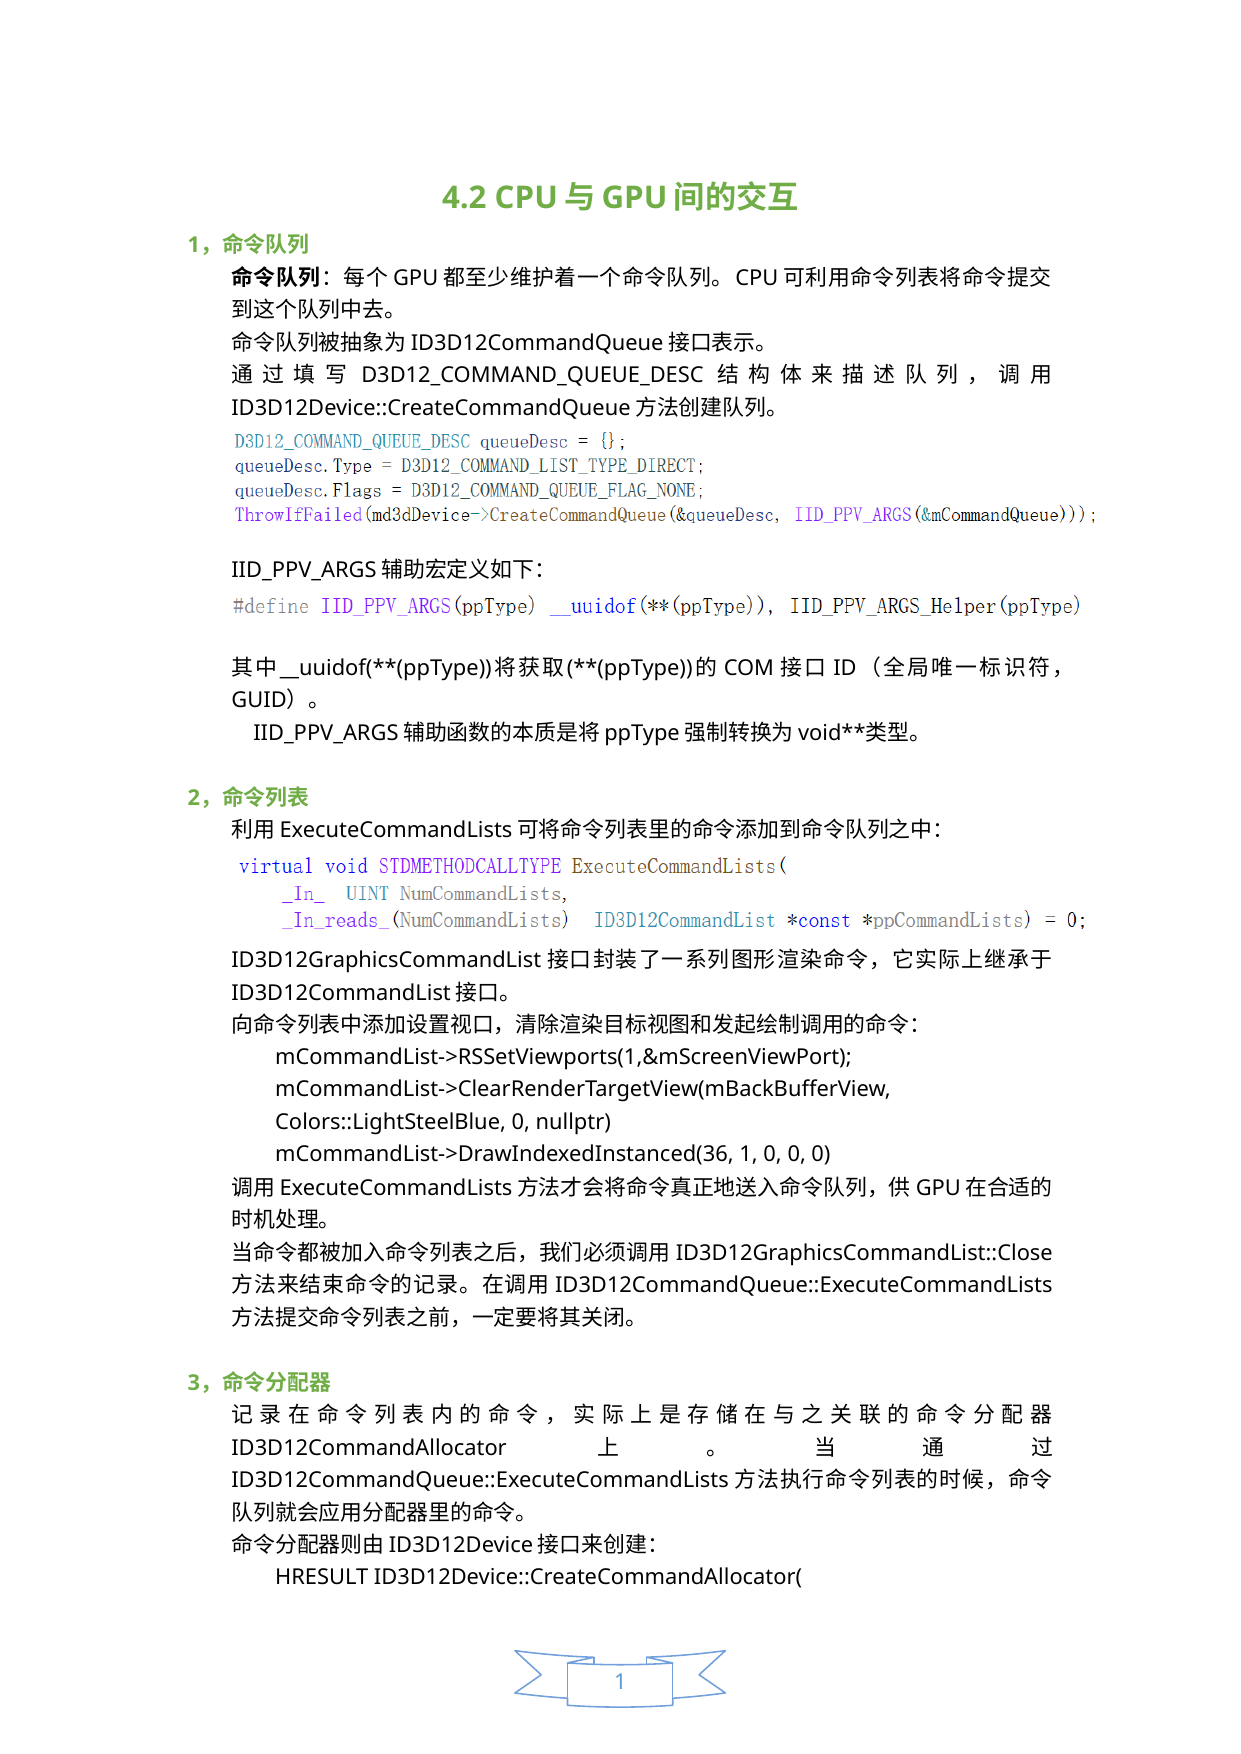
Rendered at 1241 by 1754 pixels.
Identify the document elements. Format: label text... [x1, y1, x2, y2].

text 4.2 CPU与GPU间的交互 [187, 162, 1053, 227]
text 命令队列被抽象为ID3D12CommandQueue接口表示。 [231, 324, 1053, 357]
text HRESULT ID3D12Device::CreateCommandAllocator( [275, 1559, 1053, 1592]
text 3，命令分配器 [187, 1364, 1053, 1397]
picture [231, 422, 1097, 530]
text 利用ExecuteCommandLists可将命令列表里的命令添加到命令队列之中： [231, 812, 1053, 844]
text mCommandList->DrawIndexedInstanced(36, 1, 0, 0, 0) [275, 1137, 1053, 1169]
text 2，命令列表 [187, 779, 1053, 812]
text mCommandList->RSSetViewports(1,&mScreenViewPort); [275, 1039, 1053, 1072]
text 1，命令队列 [187, 227, 1053, 259]
text 其中__uuidof(**(ppType))将获取(**(ppType))的COM接口ID（全局唯一标识符，GUID）。 [231, 623, 1053, 714]
text mCommandList->ClearRenderTargetView(mBackBufferView, Colors::LightSteelBlue, 0, nullptr) [275, 1072, 1053, 1137]
text ID3D12GraphicsCommandList接口封装了一系列图形渲染命令，它实际上继承于ID3D12CommandList接口。 [231, 941, 1053, 1007]
text 当命令都被加入命令列表之后，我们必须调用ID3D12GraphicsCommandList::Close方法来结束命令的记录。在调用ID3D12CommandQueue::ExecuteCommandLists方法提交命令列表之前，一定要将其关闭。 [231, 1234, 1053, 1332]
picture [231, 584, 1097, 623]
picture [231, 844, 1097, 941]
text 命令队列：每个GPU都至少维护着一个命令队列。CPU可利用命令列表将命令提交到这个队列中去。 [231, 259, 1053, 324]
text IID_PPV_ARGS辅助宏定义如下： [231, 530, 1053, 584]
text 通过填写D3D12_COMMAND_QUEUE_DESC结构体来描述队列，调用ID3D12Device::CreateCommandQueue方法创建队列。 [231, 357, 1053, 422]
text 记录在命令列表内的命令，实际上是存储在与之关联的命令分配器ID3D12CommandAllocator上。当通过ID3D12CommandQueue::ExecuteCommandLists方法执行命令列表的时候，命令队列就会应用分配器里的命令。 [231, 1397, 1053, 1527]
text 命令分配器则由ID3D12Device接口来创建： [231, 1527, 1053, 1559]
text 调用ExecuteCommandLists方法才会将命令真正地送入命令队列，供GPU在合适的时机处理。 [231, 1169, 1053, 1234]
text IID_PPV_ARGS辅助函数的本质是将ppType强制转换为void**类型。 [231, 714, 1053, 747]
text 向命令列表中添加设置视口，清除渲染目标视图和发起绘制调用的命令： [231, 1007, 1053, 1039]
